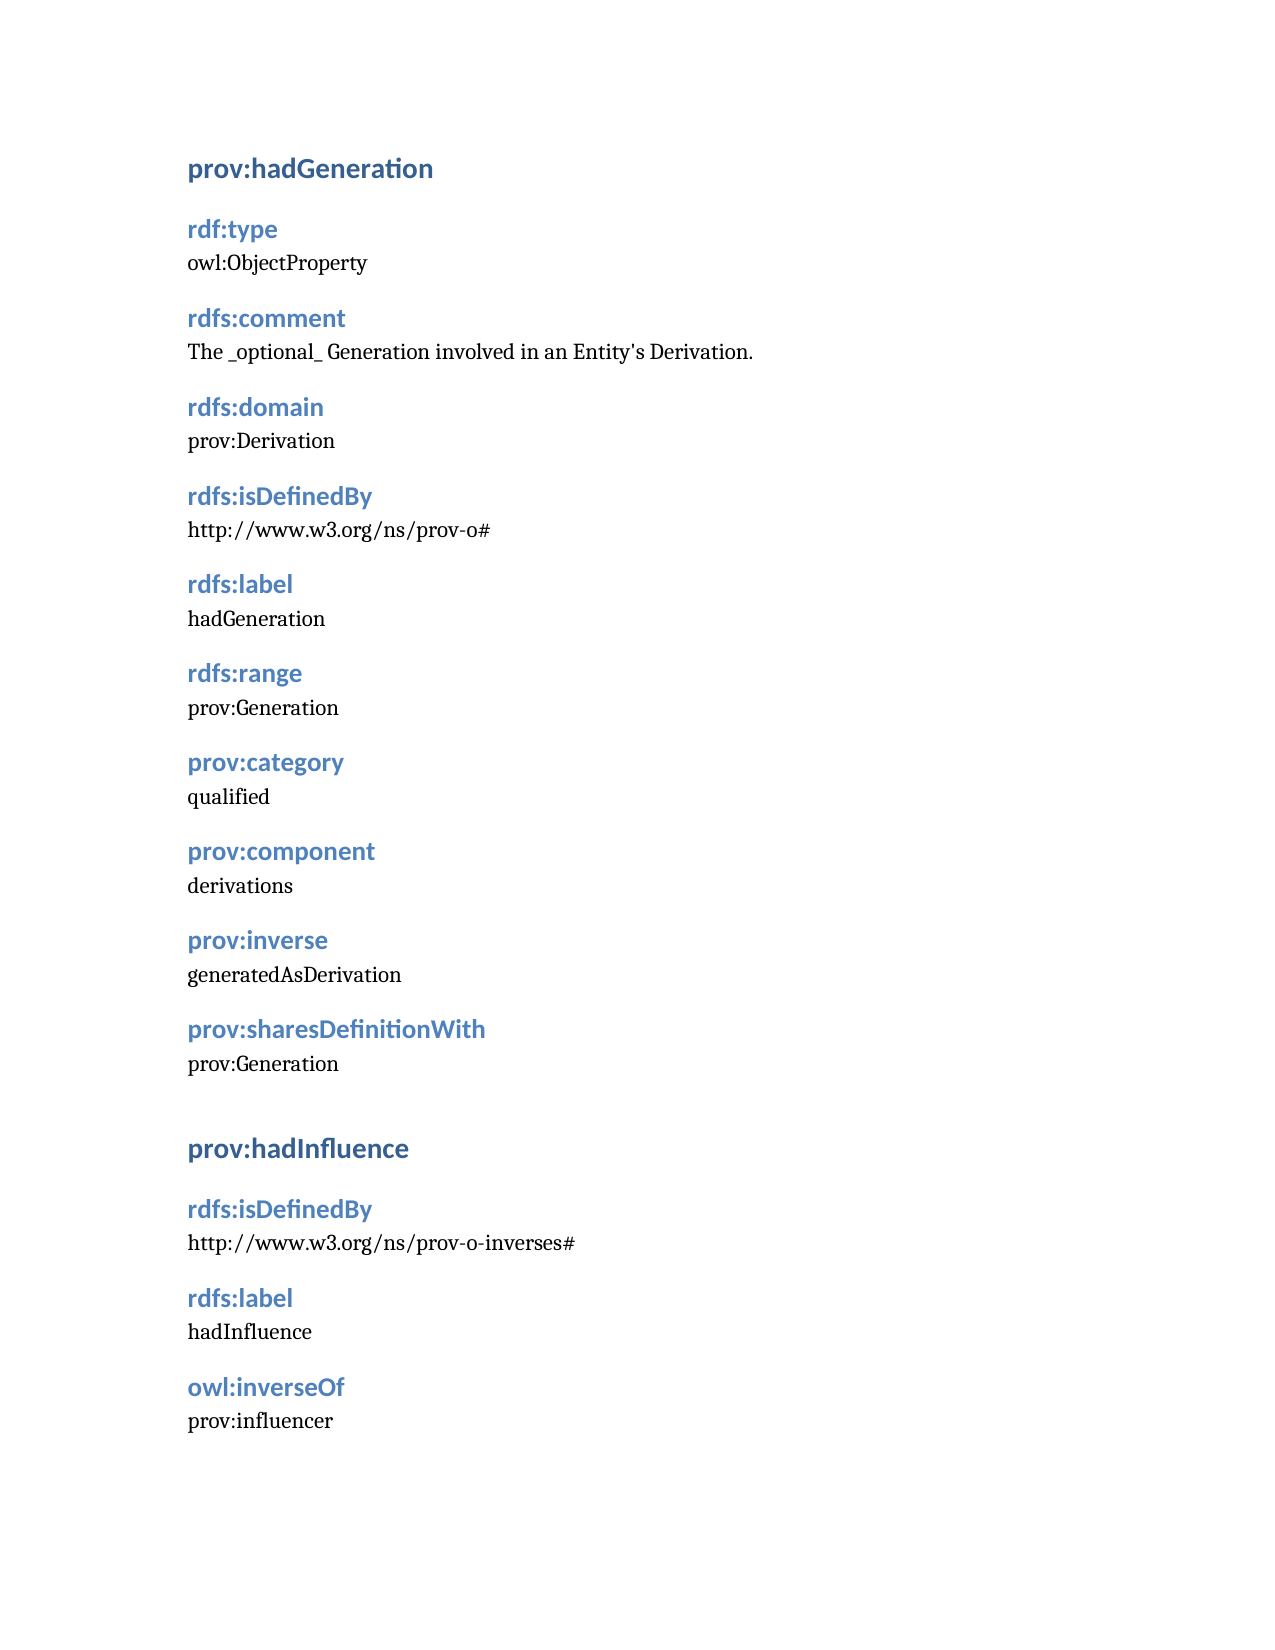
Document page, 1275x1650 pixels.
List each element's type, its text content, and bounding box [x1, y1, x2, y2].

text http://www.w3.org/ns/prov-o-inverses# [187, 1230, 1087, 1257]
subtitle prov:sharesDefinitionWith [187, 1012, 1087, 1045]
text owl:ObjectProperty [187, 250, 1087, 276]
text http://www.w3.org/ns/prov-o# [187, 517, 1087, 543]
subtitle rdfs:comment [187, 301, 1087, 334]
subtitle rdfs:isDefinedBy [187, 1192, 1087, 1225]
subtitle prov:category [187, 746, 1087, 778]
subtitle rdfs:range [187, 657, 1087, 689]
subtitle rdfs:isDefinedBy [187, 479, 1087, 512]
subtitle prov:hadInfluence [187, 1131, 1087, 1166]
subtitle prov:hadGeneration [187, 150, 1087, 186]
text prov:influencer [187, 1408, 1087, 1434]
text The _optional_ Generation involved in an Entity's Derivation. [187, 339, 1087, 365]
subtitle prov:inverse [187, 923, 1087, 956]
text prov:Generation [187, 694, 1087, 721]
subtitle owl:inverseOf [187, 1370, 1087, 1403]
text hadInfluence [187, 1319, 1087, 1346]
text prov:Derivation [187, 428, 1087, 454]
text prov:Generation [187, 1050, 1087, 1077]
text qualified [187, 783, 1087, 810]
text generatedAsDerivation [187, 961, 1087, 988]
text hadGeneration [187, 606, 1087, 632]
subtitle rdf:type [187, 212, 1087, 245]
subtitle prov:component [187, 834, 1087, 867]
subtitle rdfs:label [187, 568, 1087, 601]
text derivations [187, 872, 1087, 899]
subtitle rdfs:domain [187, 390, 1087, 423]
subtitle rdfs:label [187, 1281, 1087, 1314]
